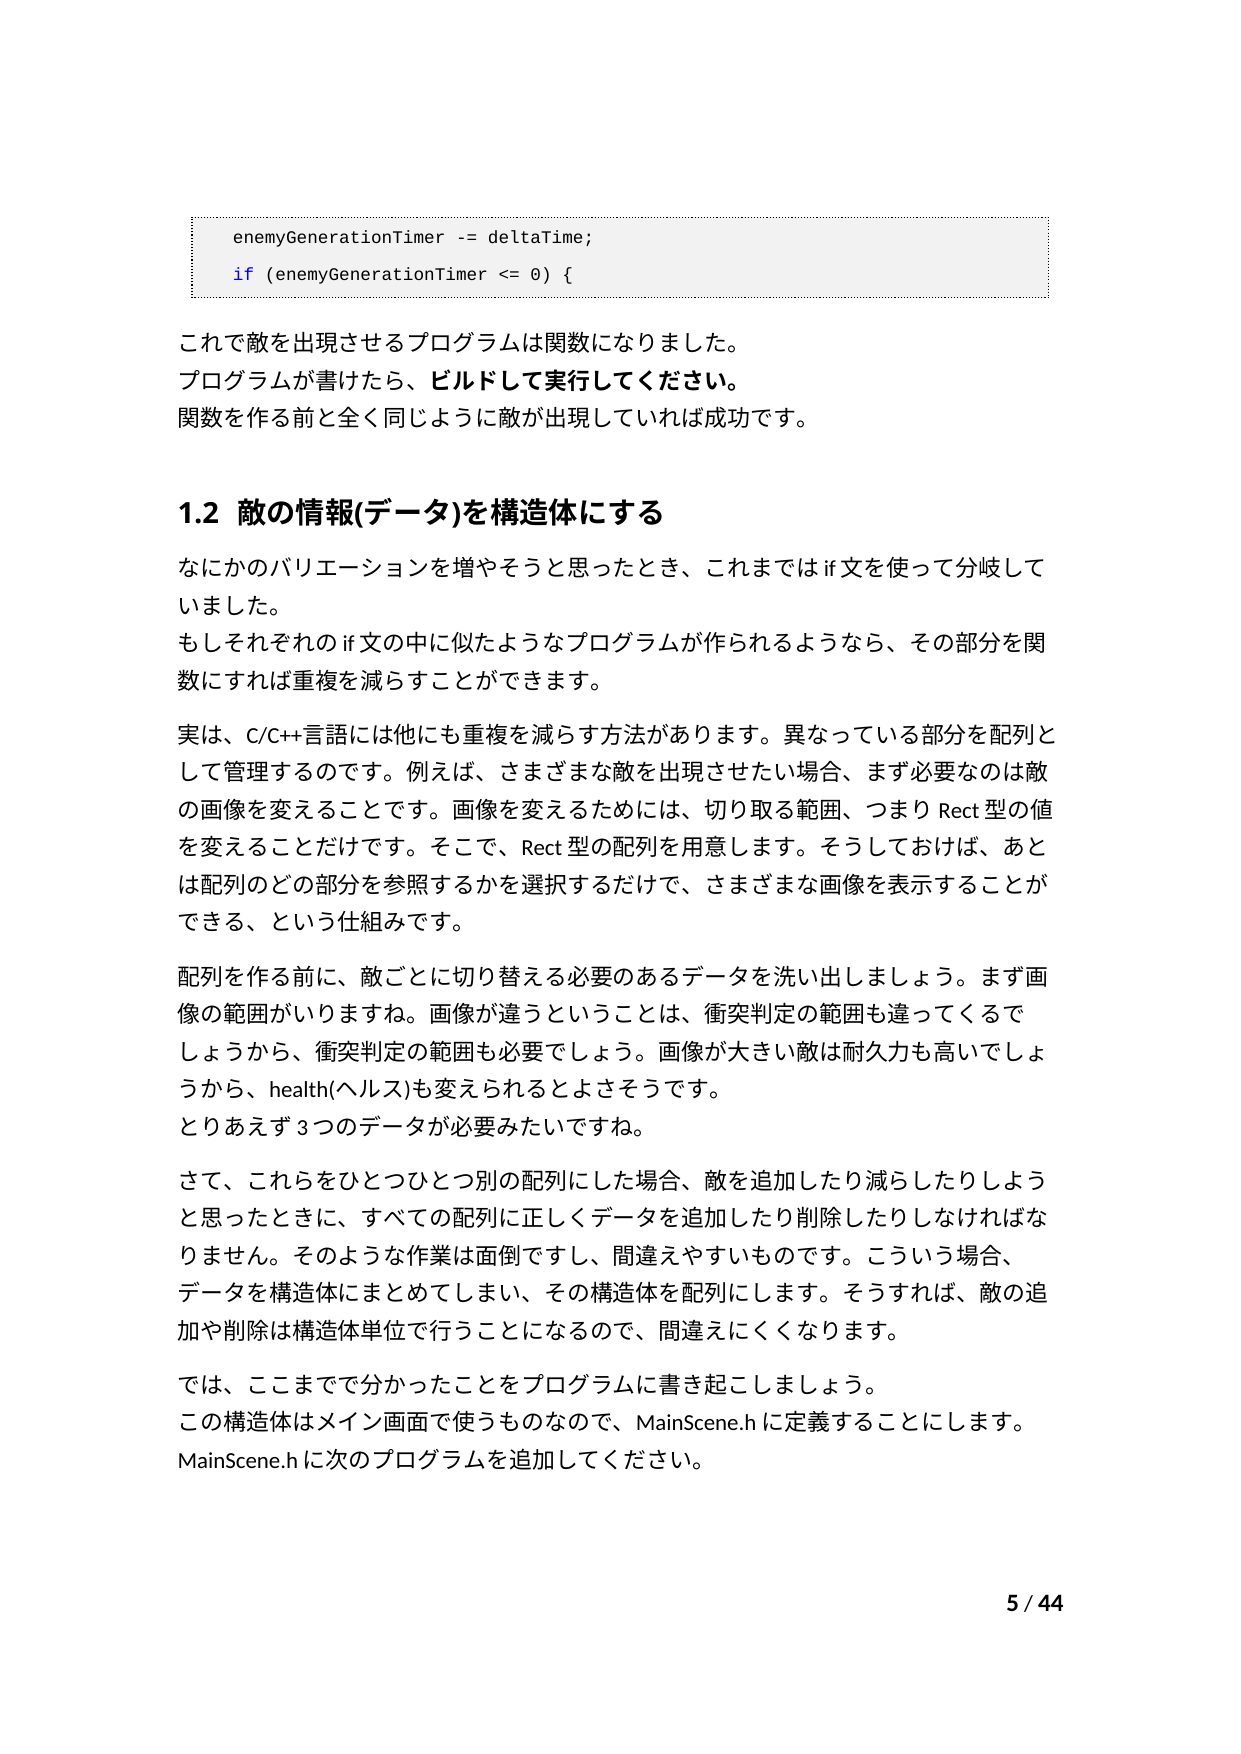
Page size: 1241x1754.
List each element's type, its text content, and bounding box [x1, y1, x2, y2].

text さて、これらをひとつひとつ別の配列にした場合、敵を追加したり減らしたりしようと思ったときに、すべての配列に正しくデータを追加したり削除したりしなければなりません。そのような作業は面倒ですし、間違えやすいものです。こういう場合、データを構造体にまとめてしまい、その構造体を配列にします。そうすれば、敵の追加や削除は構造体単位で行うことになるので、間違えにくくなります。 [177, 1161, 1063, 1348]
text 実は、C/C++言語には他にも重複を減らす方法があります。異なっている部分を配列として管理するのです。例えば、さまざまな敵を出現させたい場合、まず必要なのは敵の画像を変えることです。画像を変えるためには、切り取る範囲、つまりRect型の値を変えることだけです。そこで、Rect型の配列を用意します。そうしておけば、あとは配列のどの部分を参照するかを選択するだけで、さまざまな画像を表示することができる、という仕組みです。 [177, 715, 1063, 940]
text なにかのバリエーションを増やそうと思ったとき、これまではif文を使って分岐していました。 もしそれぞれのif文の中に似たようなプログラムが作られるようなら、その部分を関数にすれば重複を減らすことができます。 [177, 548, 1063, 698]
text 配列を作る前に、敵ごとに切り替える必要のあるデータを洗い出しましょう。まず画像の範囲がいりますね。画像が違うということは、衝突判定の範囲も違ってくるでしょうから、衝突判定の範囲も必要でしょう。画像が大きい敵は耐久力も高いでしょうから、health(ヘルス)も変えられるとよさそうです。 とりあえず3つのデータが必要みたいですね。 [177, 956, 1063, 1144]
text これで敵を出現させるプログラムは関数になりました。 プログラムが書けたら、ビルドして実行してください。 関数を作る前と全く同じように敵が出現していれば成功です。 [177, 323, 1063, 436]
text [191, 217, 1049, 298]
subtitle 敵の情報(データ)を構造体にする [177, 473, 1063, 548]
text では、ここまでで分かったことをプログラムに書き起こしましょう。 この構造体はメイン画面で使うものなので、MainScene.hに定義することにします。 MainScene.hに次のプログラムを追加してください。 [177, 1365, 1063, 1477]
